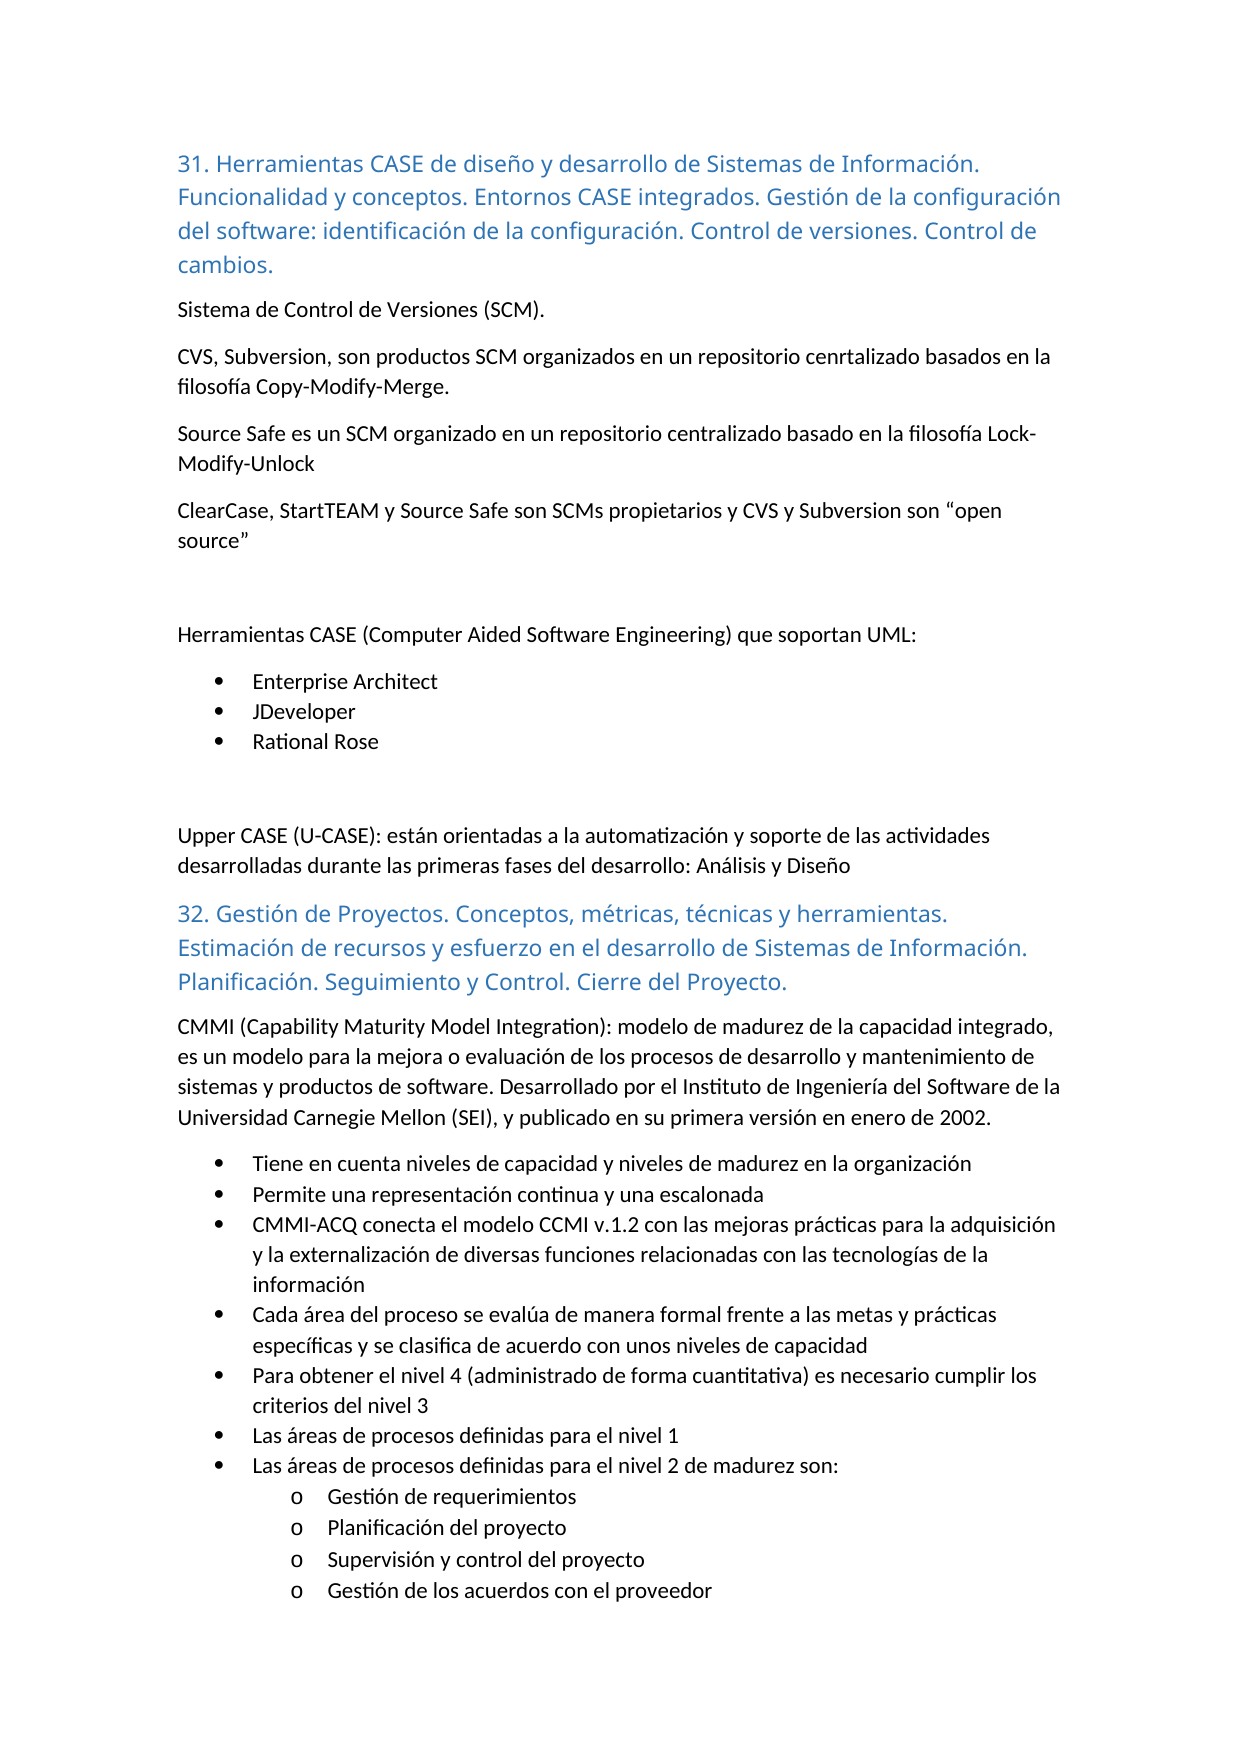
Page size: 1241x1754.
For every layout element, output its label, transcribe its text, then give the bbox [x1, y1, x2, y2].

text CMMI (Capability Maturity Model Integration): modelo de madurez de la capacidad integrado, es un modelo para la mejora o evaluación de los procesos de desarrollo y mantenimiento de sistemas y productos de software. Desarrollado por el Instituto de Ingeniería del Software de la Universidad Carnegie Mellon (SEI), y publicado en su primera versión en enero de 2002. [177, 1012, 1063, 1131]
list Gestión de los acuerdos con el proveedor [290, 1576, 1063, 1605]
text Source Safe es un SCM organizado en un repositorio centralizado basado en la filosofía Lock-Modify-Unlock [177, 419, 1063, 477]
list Las áreas de procesos definidas para el nivel 2 de madurez son: [215, 1452, 1063, 1479]
list Permite una representación continua y una escalonada [215, 1180, 1063, 1208]
text Sistema de Control de Versiones (SCM). [177, 295, 1063, 323]
list Enterprise Architect [215, 667, 1063, 695]
subtitle 32. Gestión de Proyectos. Conceptos, métricas, técnicas y herramientas. Estimación de recursos y esfuerzo en el desarrollo de Sistemas de Información. Planificación. Seguimiento y Control. Cierre del Proyecto. [177, 898, 1063, 997]
list Las áreas de procesos definidas para el nivel 1 [215, 1421, 1063, 1449]
text ClearCase, StartTEAM y Source Safe son SCMs propietarios y CVS y Subversion son “open source” [177, 496, 1063, 554]
list Tiene en cuenta niveles de capacidad y niveles de madurez en la organización [215, 1149, 1063, 1177]
list Planificación del proyecto [290, 1513, 1063, 1542]
list Para obtener el nivel 4 (administrado de forma cuantitativa) es necesario cumplir los criterios del nivel 3 [215, 1361, 1063, 1419]
text CVS, Subversion, son productos SCM organizados en un repositorio cenrtalizado basados en la filosofía Copy-Modify-Merge. [177, 342, 1063, 400]
list JDeveloper [215, 697, 1063, 725]
list Rational Rose [215, 727, 1063, 755]
list CMMI-ACQ conecta el modelo CCMI v.1.2 con las mejoras prácticas para la adquisición y la externalización de diversas funciones relacionadas con las tecnologías de la información [215, 1210, 1063, 1298]
list Cada área del proceso se evalúa de manera formal frente a las metas y prácticas específicas y se clasifica de acuerdo con unos niveles de capacidad [215, 1301, 1063, 1359]
text Herramientas CASE (Computer Aided Software Engineering) que soportan UML: [177, 620, 1063, 648]
list Gestión de requerimientos [290, 1482, 1063, 1511]
list Supervisión y control del proyecto [290, 1545, 1063, 1574]
text Upper CASE (U-CASE): están orientadas a la automatización y soporte de las actividades desarrolladas durante las primeras fases del desarrollo: Análisis y Diseño [177, 821, 1063, 879]
subtitle 31. Herramientas CASE de diseño y desarrollo de Sistemas de Información. Funcionalidad y conceptos. Entornos CASE integrados. Gestión de la configuración del software: identificación de la configuración. Control de versiones. Control de cambios. [177, 148, 1063, 280]
